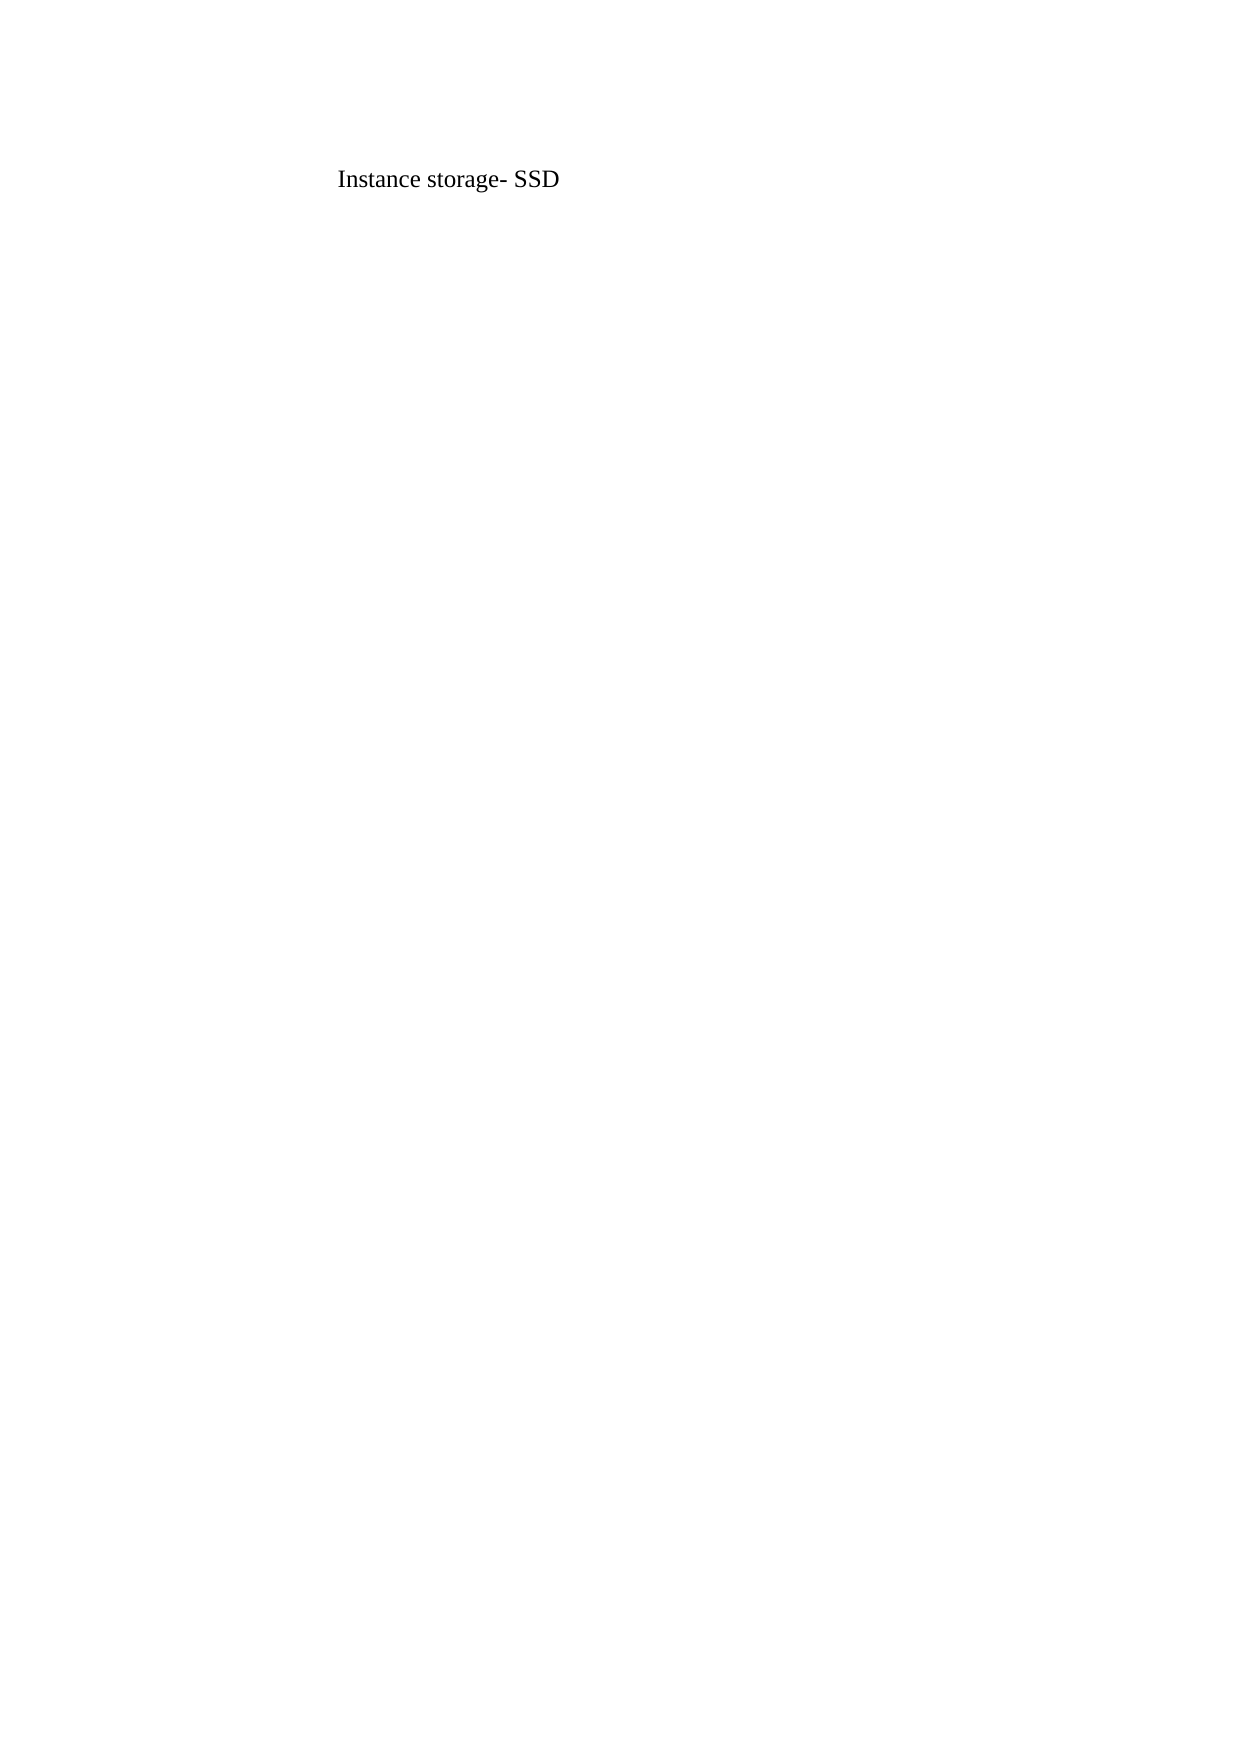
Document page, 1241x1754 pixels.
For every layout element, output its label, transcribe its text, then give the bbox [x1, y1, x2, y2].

text Instance storage- SSD [337, 164, 1232, 193]
